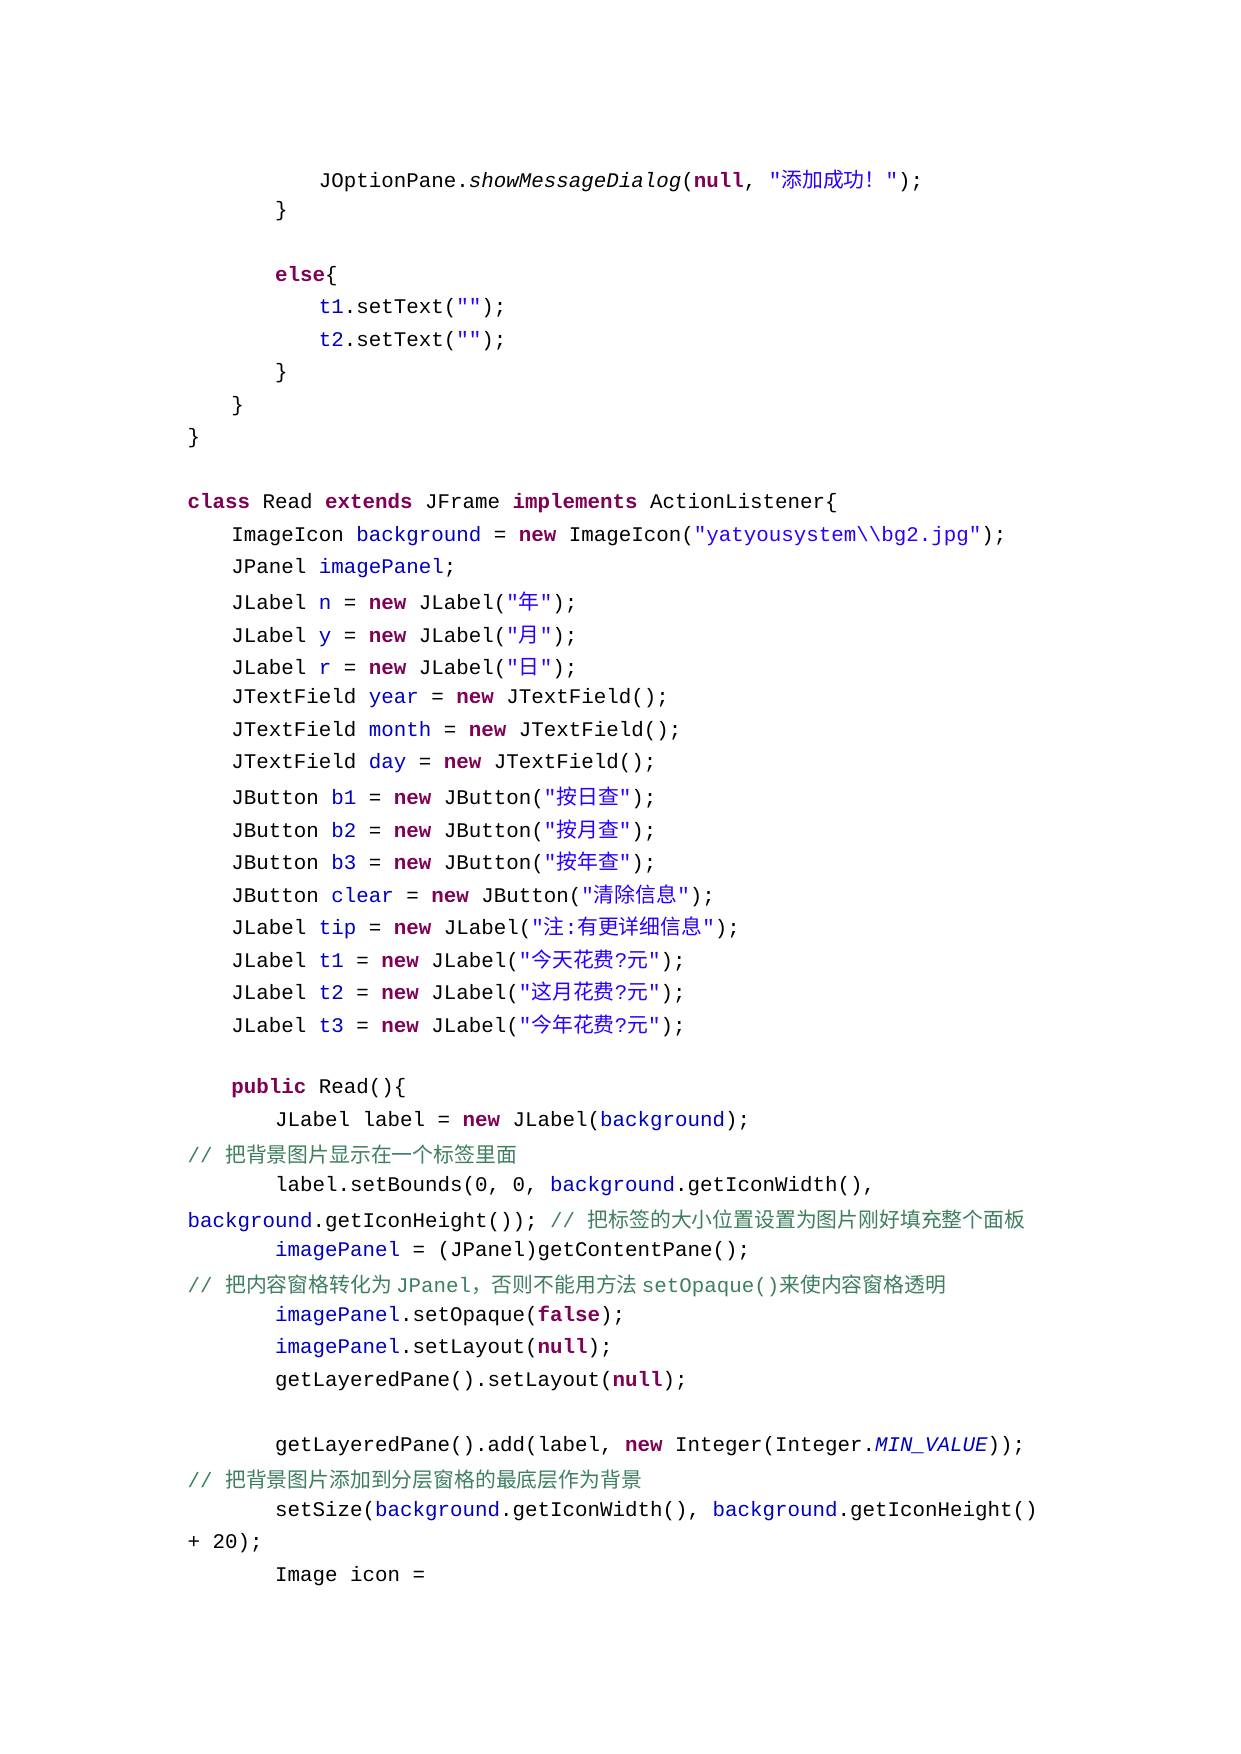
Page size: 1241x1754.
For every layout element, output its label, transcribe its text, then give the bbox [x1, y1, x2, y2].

text t2.setText(""); [187, 324, 1053, 357]
text JOptionPane.showMessageDialog(null, "添加成功！"); [187, 162, 1053, 194]
text JButton b2 = new JButton("按月查"); [187, 812, 1053, 844]
text else{ [187, 259, 1053, 292]
text JTextField year = new JTextField(); [187, 682, 1053, 714]
text JTextField day = new JTextField(); [187, 747, 1053, 779]
text JLabel t1 = new JLabel("今天花费?元"); [187, 942, 1053, 974]
text JLabel r = new JLabel("日"); [187, 649, 1053, 682]
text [187, 1559, 1053, 1592]
text setSize(background.getIconWidth(), background.getIconHeight() + 20); [187, 1494, 1053, 1559]
text } [187, 422, 1053, 454]
text } [187, 389, 1053, 422]
text t1.setText(""); [187, 292, 1053, 324]
text JPanel imagePanel; [187, 552, 1053, 584]
text ImageIcon background = new ImageIcon("yatyousystem\\bg2.jpg"); [187, 519, 1053, 552]
text JButton b1 = new JButton("按日查"); [187, 779, 1053, 812]
text JLabel label = new JLabel(background); // 把背景图片显示在一个标签里面 [187, 1104, 1053, 1169]
text label.setBounds(0, 0, background.getIconWidth(), background.getIconHeight()); // 把标签的大小位置设置为图片刚好填充整个面板 [187, 1169, 1053, 1234]
text class Read extends JFrame implements ActionListener{ [187, 487, 1053, 519]
text imagePanel.setOpaque(false); [187, 1299, 1053, 1332]
text imagePanel.setLayout(null); [187, 1332, 1053, 1364]
text JLabel t3 = new JLabel("今年花费?元"); [187, 1007, 1053, 1039]
text public Read(){ [187, 1072, 1053, 1104]
text JLabel n = new JLabel("年"); [187, 584, 1053, 617]
text JButton b3 = new JButton("按年查"); [187, 844, 1053, 877]
text getLayeredPane().add(label, new Integer(Integer.MIN_VALUE)); // 把背景图片添加到分层窗格的最底层作为背景 [187, 1429, 1053, 1494]
text JButton clear = new JButton("清除信息"); [187, 877, 1053, 909]
text JLabel y = new JLabel("月"); [187, 617, 1053, 649]
text } [187, 194, 1053, 227]
text JLabel t2 = new JLabel("这月花费?元"); [187, 974, 1053, 1007]
text JLabel tip = new JLabel("注:有更详细信息"); [187, 909, 1053, 942]
text JTextField month = new JTextField(); [187, 714, 1053, 747]
text getLayeredPane().setLayout(null); [187, 1364, 1053, 1429]
text } [187, 357, 1053, 389]
text imagePanel = (JPanel)getContentPane(); // 把内容窗格转化为JPanel，否则不能用方法setOpaque()来使内容窗格透明 [187, 1234, 1053, 1299]
